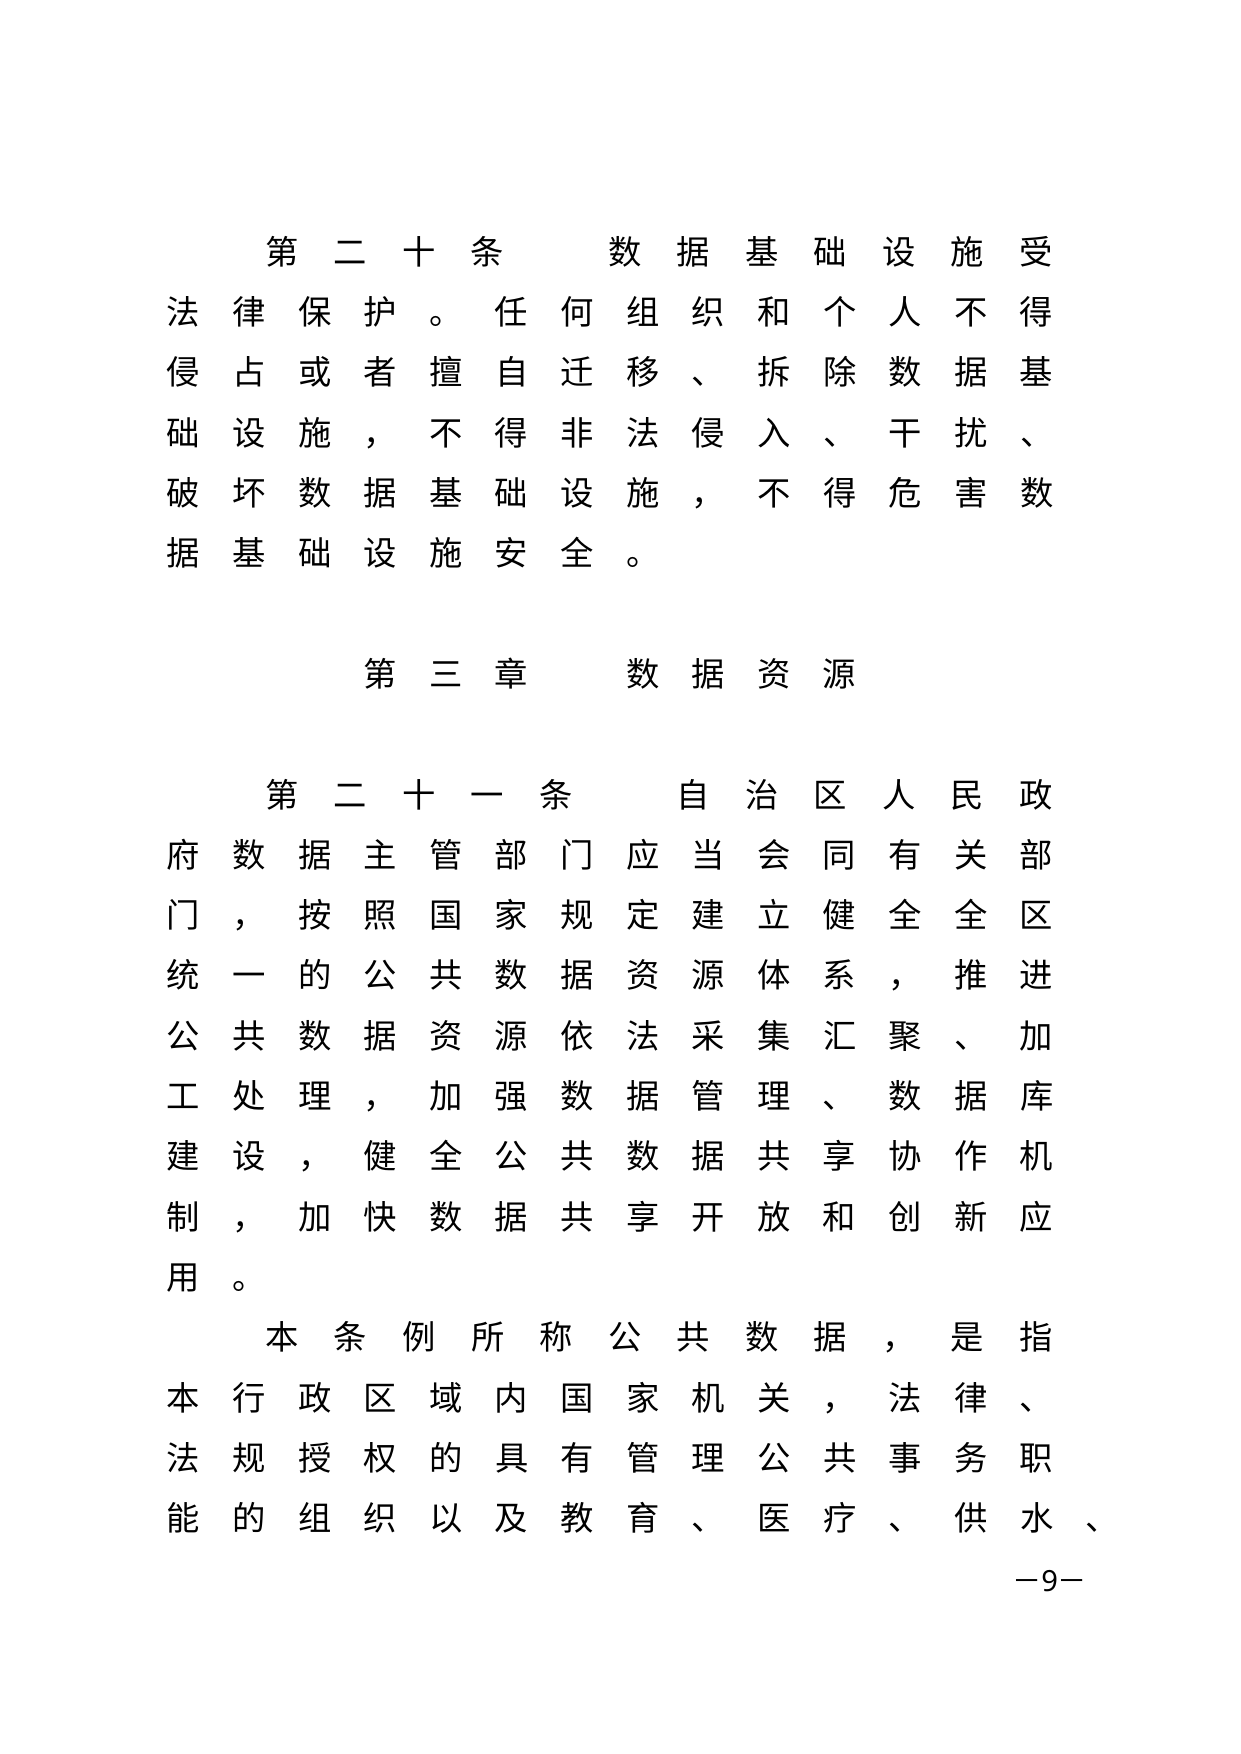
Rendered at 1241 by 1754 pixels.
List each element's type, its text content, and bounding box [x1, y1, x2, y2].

text 本条例所称公共数据，是指本行政区域内国家机关，法律、法规授权的具有管理公共事务职能的组织以及教育、医疗、供水、供电、供气、供热、公共交通等公共服务运营单位（以下统称公共管理和服务机构）在履行法定职责或者提供公共服务过程中收集、产生的数据。 [167, 1305, 1085, 1546]
text 第二十一条 自治区人民政府数据主管部门应当会同有关部门，按照国家规定建立健全全区统一的公共数据资源体系，推进公共数据资源依法采集汇聚、加工处理，加强数据管理、数据库建设，健全公共数据共享协作机制，加快数据共享开放和创新应用。 [167, 762, 1085, 1305]
text 第二十条 数据基础设施受法律保护。任何组织和个人不得侵占或者擅自迁移、拆除数据基础设施，不得非法侵入、干扰、破坏数据基础设施，不得危害数据基础设施安全。 [167, 219, 1085, 581]
text 第三章 数据资源 [167, 642, 1085, 702]
